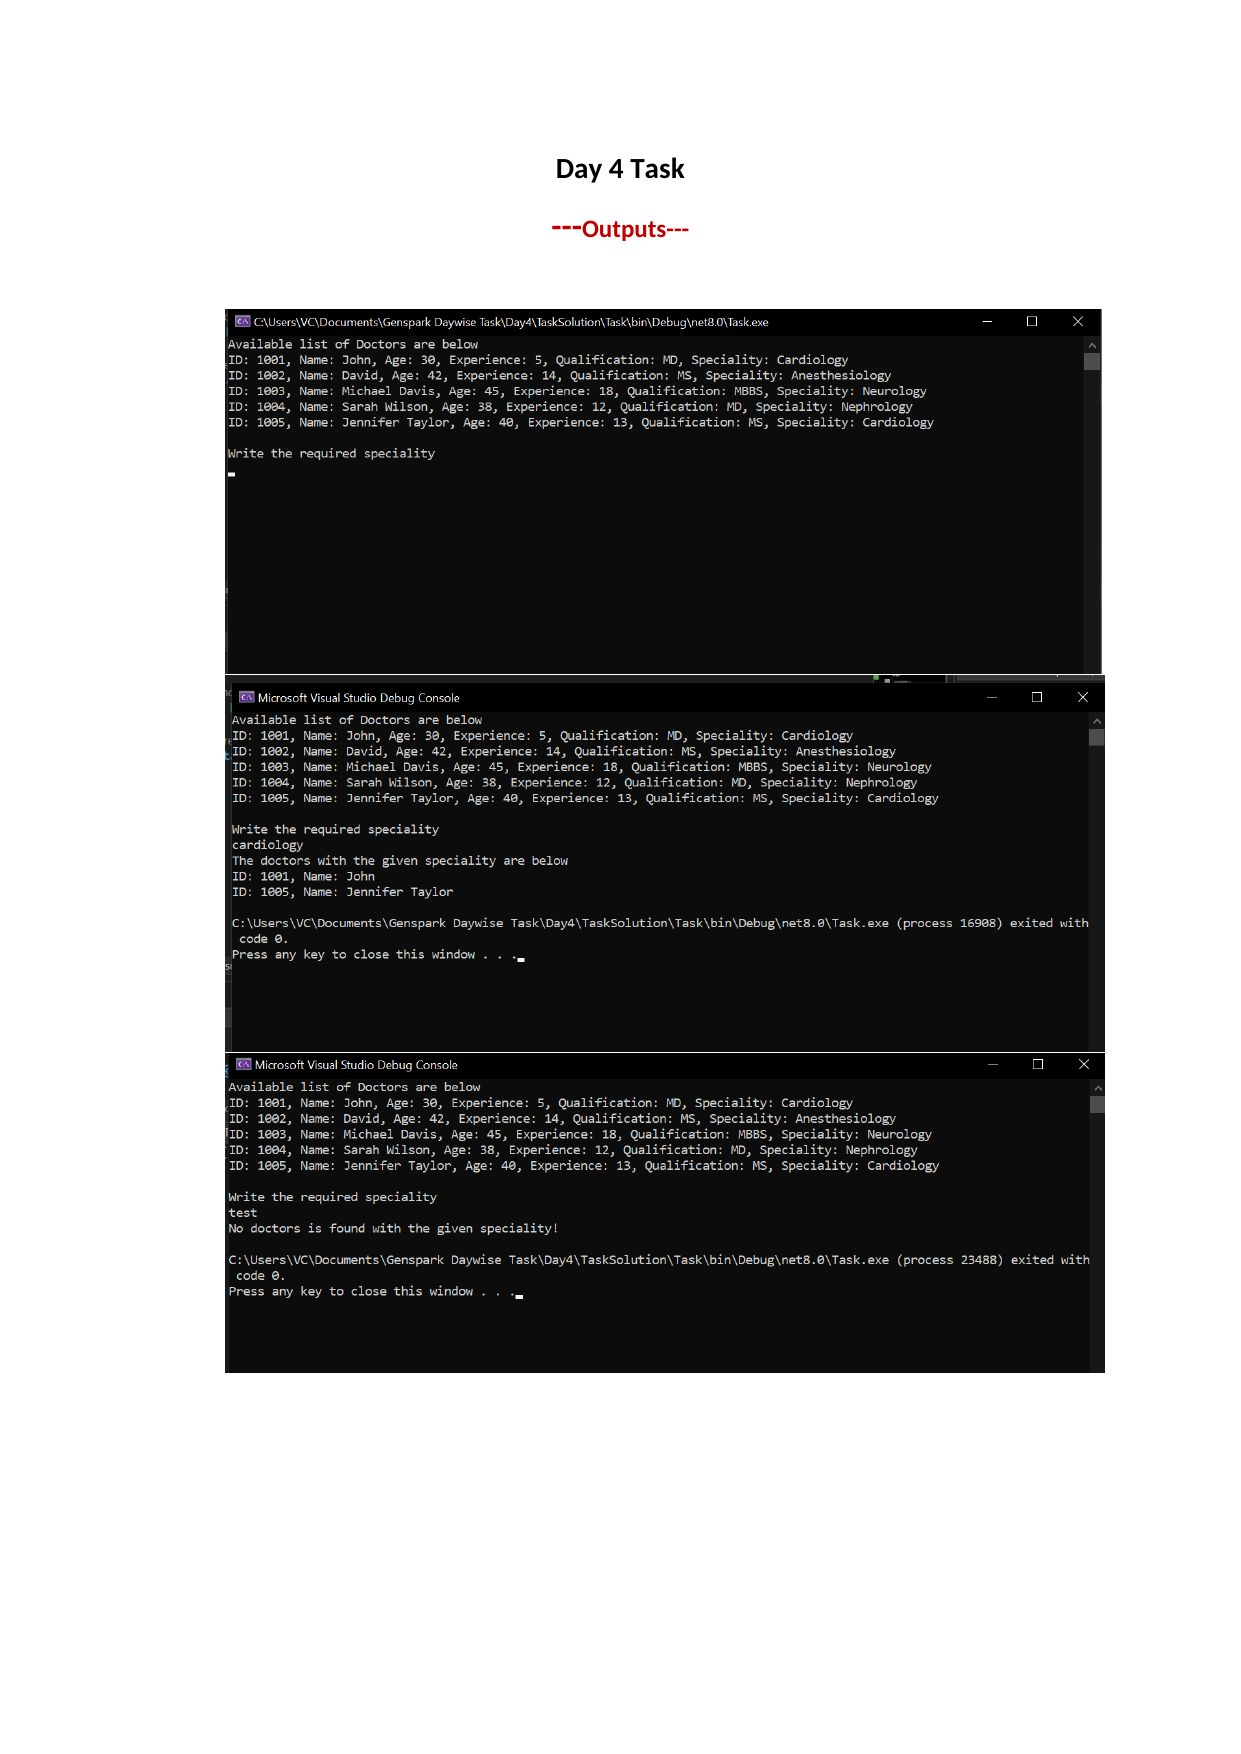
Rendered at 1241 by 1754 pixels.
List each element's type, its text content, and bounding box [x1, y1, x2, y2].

text Day 4 Task [150, 150, 1090, 186]
text ---Outputs--- [150, 205, 1090, 246]
picture [225, 309, 1102, 674]
picture [225, 1053, 1105, 1373]
picture [225, 675, 1105, 1052]
